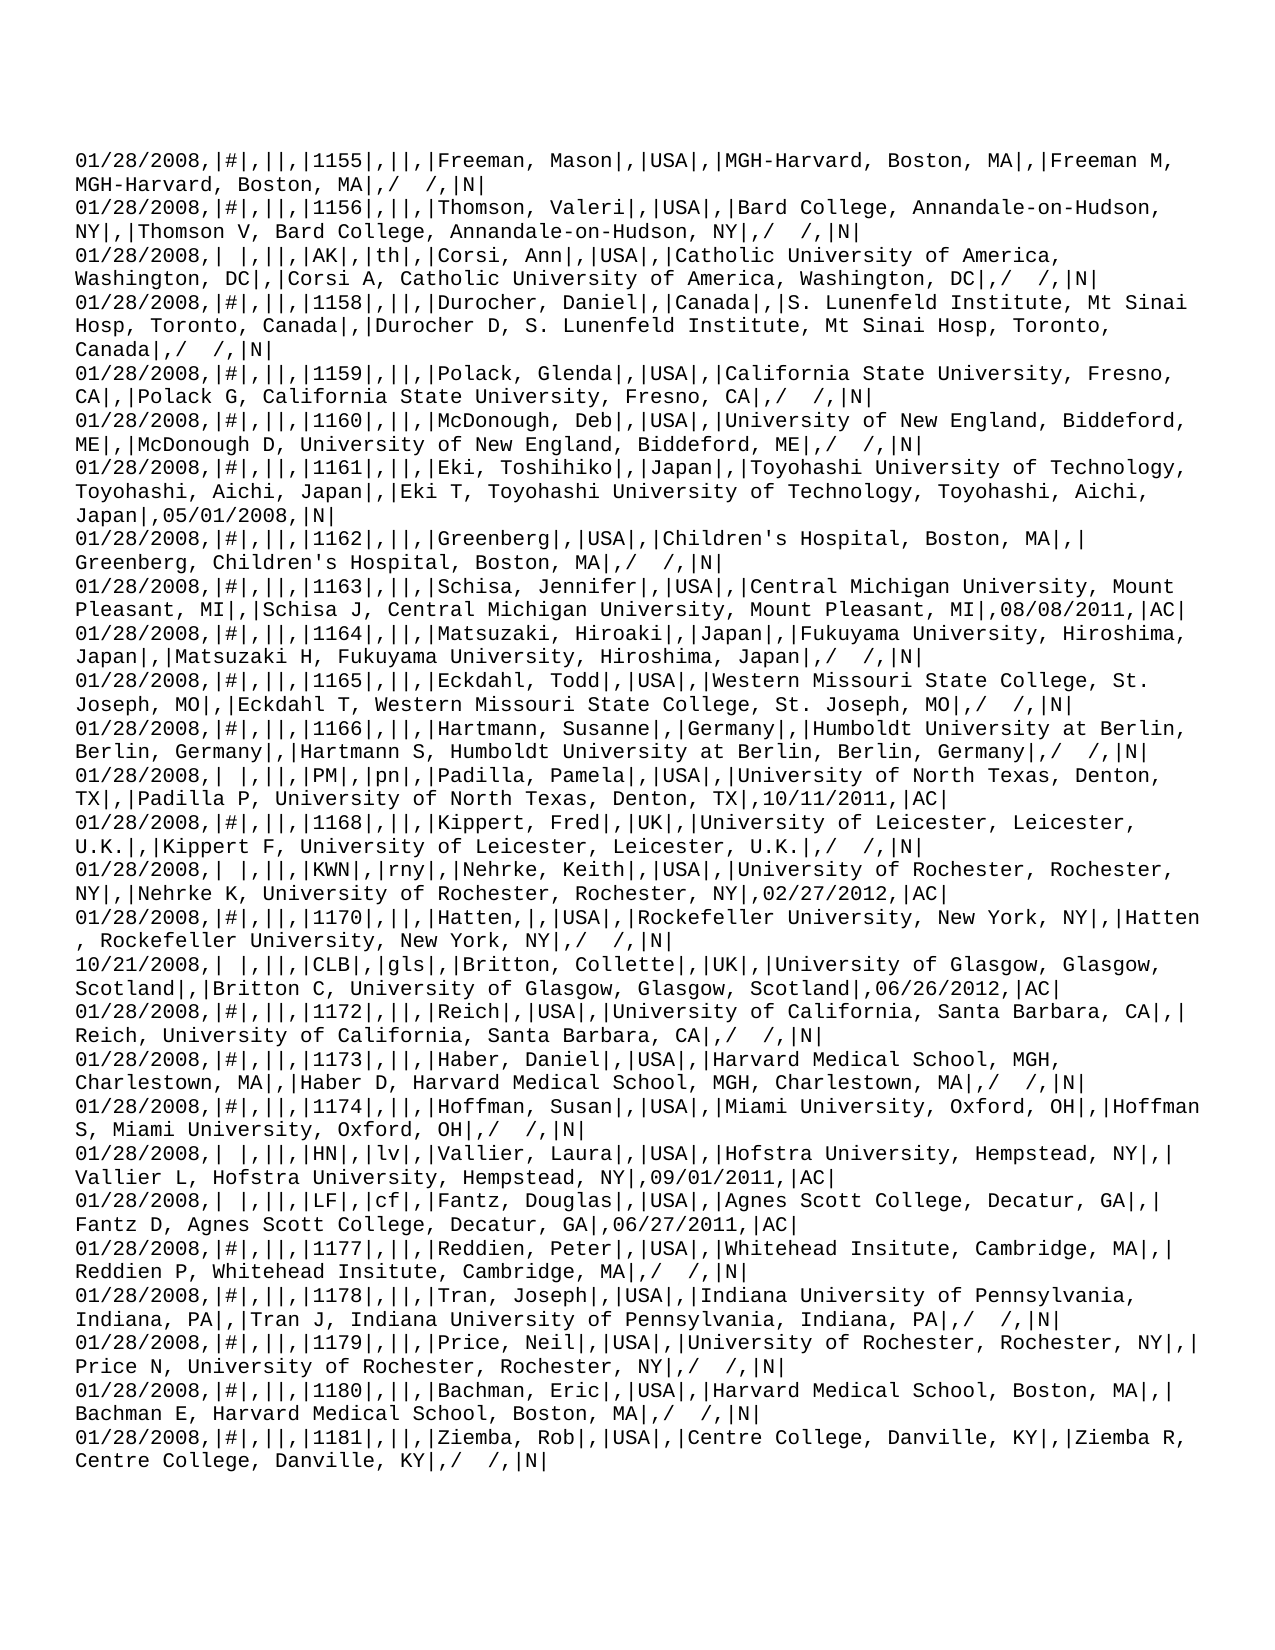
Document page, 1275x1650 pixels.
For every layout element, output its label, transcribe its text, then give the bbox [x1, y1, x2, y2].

text 01/28/2008,|#|,||,|1174|,||,|Hoffman, Susan|,|USA|,|Miami University, Oxford, OH|,|Hoffman S, Miami University, Oxford, OH|,/ /,|N| [75, 1096, 1200, 1143]
text 01/28/2008,|#|,||,|1178|,||,|Tran, Joseph|,|USA|,|Indiana University of Pennsylvania, Indiana, PA|,|Tran J, Indiana University of Pennsylvania, Indiana, PA|,/ /,|N| [75, 1285, 1200, 1332]
text 01/28/2008,|#|,||,|1161|,||,|Eki, Toshihiko|,|Japan|,|Toyohashi University of Technology, Toyohashi, Aichi, Japan|,|Eki T, Toyohashi University of Technology, Toyohashi, Aichi, Japan|,05/01/2008,|N| [75, 457, 1200, 528]
text 01/28/2008,|#|,||,|1179|,||,|Price, Neil|,|USA|,|University of Rochester, Rochester, NY|,|Price N, University of Rochester, Rochester, NY|,/ /,|N| [75, 1332, 1200, 1379]
text 01/28/2008,|#|,||,|1163|,||,|Schisa, Jennifer|,|USA|,|Central Michigan University, Mount Pleasant, MI|,|Schisa J, Central Michigan University, Mount Pleasant, MI|,08/08/2011,|AC| [75, 576, 1200, 623]
text 01/28/2008,|#|,||,|1159|,||,|Polack, Glenda|,|USA|,|California State University, Fresno, CA|,|Polack G, California State University, Fresno, CA|,/ /,|N| [75, 363, 1200, 410]
text 01/28/2008,|#|,||,|1166|,||,|Hartmann, Susanne|,|Germany|,|Humboldt University at Berlin, Berlin, Germany|,|Hartmann S, Humboldt University at Berlin, Berlin, Germany|,/ /,|N| [75, 717, 1200, 765]
text 01/28/2008,| |,||,|AK|,|th|,|Corsi, Ann|,|USA|,|Catholic University of America, Washington, DC|,|Corsi A, Catholic University of America, Washington, DC|,/ /,|N| [75, 244, 1200, 292]
text 01/28/2008,|#|,||,|1156|,||,|Thomson, Valeri|,|USA|,|Bard College, Annandale-on-Hudson, NY|,|Thomson V, Bard College, Annandale-on-Hudson, NY|,/ /,|N| [75, 197, 1200, 244]
text 01/28/2008,|#|,||,|1160|,||,|McDonough, Deb|,|USA|,|University of New England, Biddeford, ME|,|McDonough D, University of New England, Biddeford, ME|,/ /,|N| [75, 410, 1200, 457]
text 01/28/2008,|#|,||,|1164|,||,|Matsuzaki, Hiroaki|,|Japan|,|Fukuyama University, Hiroshima, Japan|,|Matsuzaki H, Fukuyama University, Hiroshima, Japan|,/ /,|N| [75, 623, 1200, 670]
text 01/28/2008,|#|,||,|1168|,||,|Kippert, Fred|,|UK|,|University of Leicester, Leicester, U.K.|,|Kippert F, University of Leicester, Leicester, U.K.|,/ /,|N| [75, 812, 1200, 859]
text 01/28/2008,|#|,||,|1165|,||,|Eckdahl, Todd|,|USA|,|Western Missouri State College, St. Joseph, MO|,|Eckdahl T, Western Missouri State College, St. Joseph, MO|,/ /,|N| [75, 670, 1200, 717]
text 01/28/2008,|#|,||,|1177|,||,|Reddien, Peter|,|USA|,|Whitehead Insitute, Cambridge, MA|,|Reddien P, Whitehead Insitute, Cambridge, MA|,/ /,|N| [75, 1238, 1200, 1285]
text 01/28/2008,|#|,||,|1173|,||,|Haber, Daniel|,|USA|,|Harvard Medical School, MGH, Charlestown, MA|,|Haber D, Harvard Medical School, MGH, Charlestown, MA|,/ /,|N| [75, 1048, 1200, 1096]
text 01/28/2008,|#|,||,|1158|,||,|Durocher, Daniel|,|Canada|,|S. Lunenfeld Institute, Mt Sinai Hosp, Toronto, Canada|,|Durocher D, S. Lunenfeld Institute, Mt Sinai Hosp, Toronto, Canada|,/ /,|N| [75, 292, 1200, 363]
text 01/28/2008,|#|,||,|1180|,||,|Bachman, Eric|,|USA|,|Harvard Medical School, Boston, MA|,|Bachman E, Harvard Medical School, Boston, MA|,/ /,|N| [75, 1379, 1200, 1427]
text 01/28/2008,| |,||,|HN|,|lv|,|Vallier, Laura|,|USA|,|Hofstra University, Hempstead, NY|,|Vallier L, Hofstra University, Hempstead, NY|,09/01/2011,|AC| [75, 1143, 1200, 1190]
text 01/28/2008,|#|,||,|1155|,||,|Freeman, Mason|,|USA|,|MGH-Harvard, Boston, MA|,|Freeman M, MGH-Harvard, Boston, MA|,/ /,|N| [75, 150, 1200, 197]
text 01/28/2008,| |,||,|KWN|,|rny|,|Nehrke, Keith|,|USA|,|University of Rochester, Rochester, NY|,|Nehrke K, University of Rochester, Rochester, NY|,02/27/2012,|AC| [75, 859, 1200, 907]
text 10/21/2008,| |,||,|CLB|,|gls|,|Britton, Collette|,|UK|,|University of Glasgow, Glasgow, Scotland|,|Britton C, University of Glasgow, Glasgow, Scotland|,06/26/2012,|AC| [75, 954, 1200, 1001]
text 01/28/2008,| |,||,|LF|,|cf|,|Fantz, Douglas|,|USA|,|Agnes Scott College, Decatur, GA|,|Fantz D, Agnes Scott College, Decatur, GA|,06/27/2011,|AC| [75, 1190, 1200, 1238]
text 01/28/2008,|#|,||,|1172|,||,|Reich|,|USA|,|University of California, Santa Barbara, CA|,|Reich, University of California, Santa Barbara, CA|,/ /,|N| [75, 1001, 1200, 1048]
text 01/28/2008,| |,||,|PM|,|pn|,|Padilla, Pamela|,|USA|,|University of North Texas, Denton, TX|,|Padilla P, University of North Texas, Denton, TX|,10/11/2011,|AC| [75, 765, 1200, 812]
text 01/28/2008,|#|,||,|1181|,||,|Ziemba, Rob|,|USA|,|Centre College, Danville, KY|,|Ziemba R, Centre College, Danville, KY|,/ /,|N| [75, 1427, 1200, 1474]
text 01/28/2008,|#|,||,|1170|,||,|Hatten,|,|USA|,|Rockefeller University, New York, NY|,|Hatten , Rockefeller University, New York, NY|,/ /,|N| [75, 907, 1200, 954]
text 01/28/2008,|#|,||,|1162|,||,|Greenberg|,|USA|,|Children's Hospital, Boston, MA|,|Greenberg, Children's Hospital, Boston, MA|,/ /,|N| [75, 528, 1200, 576]
